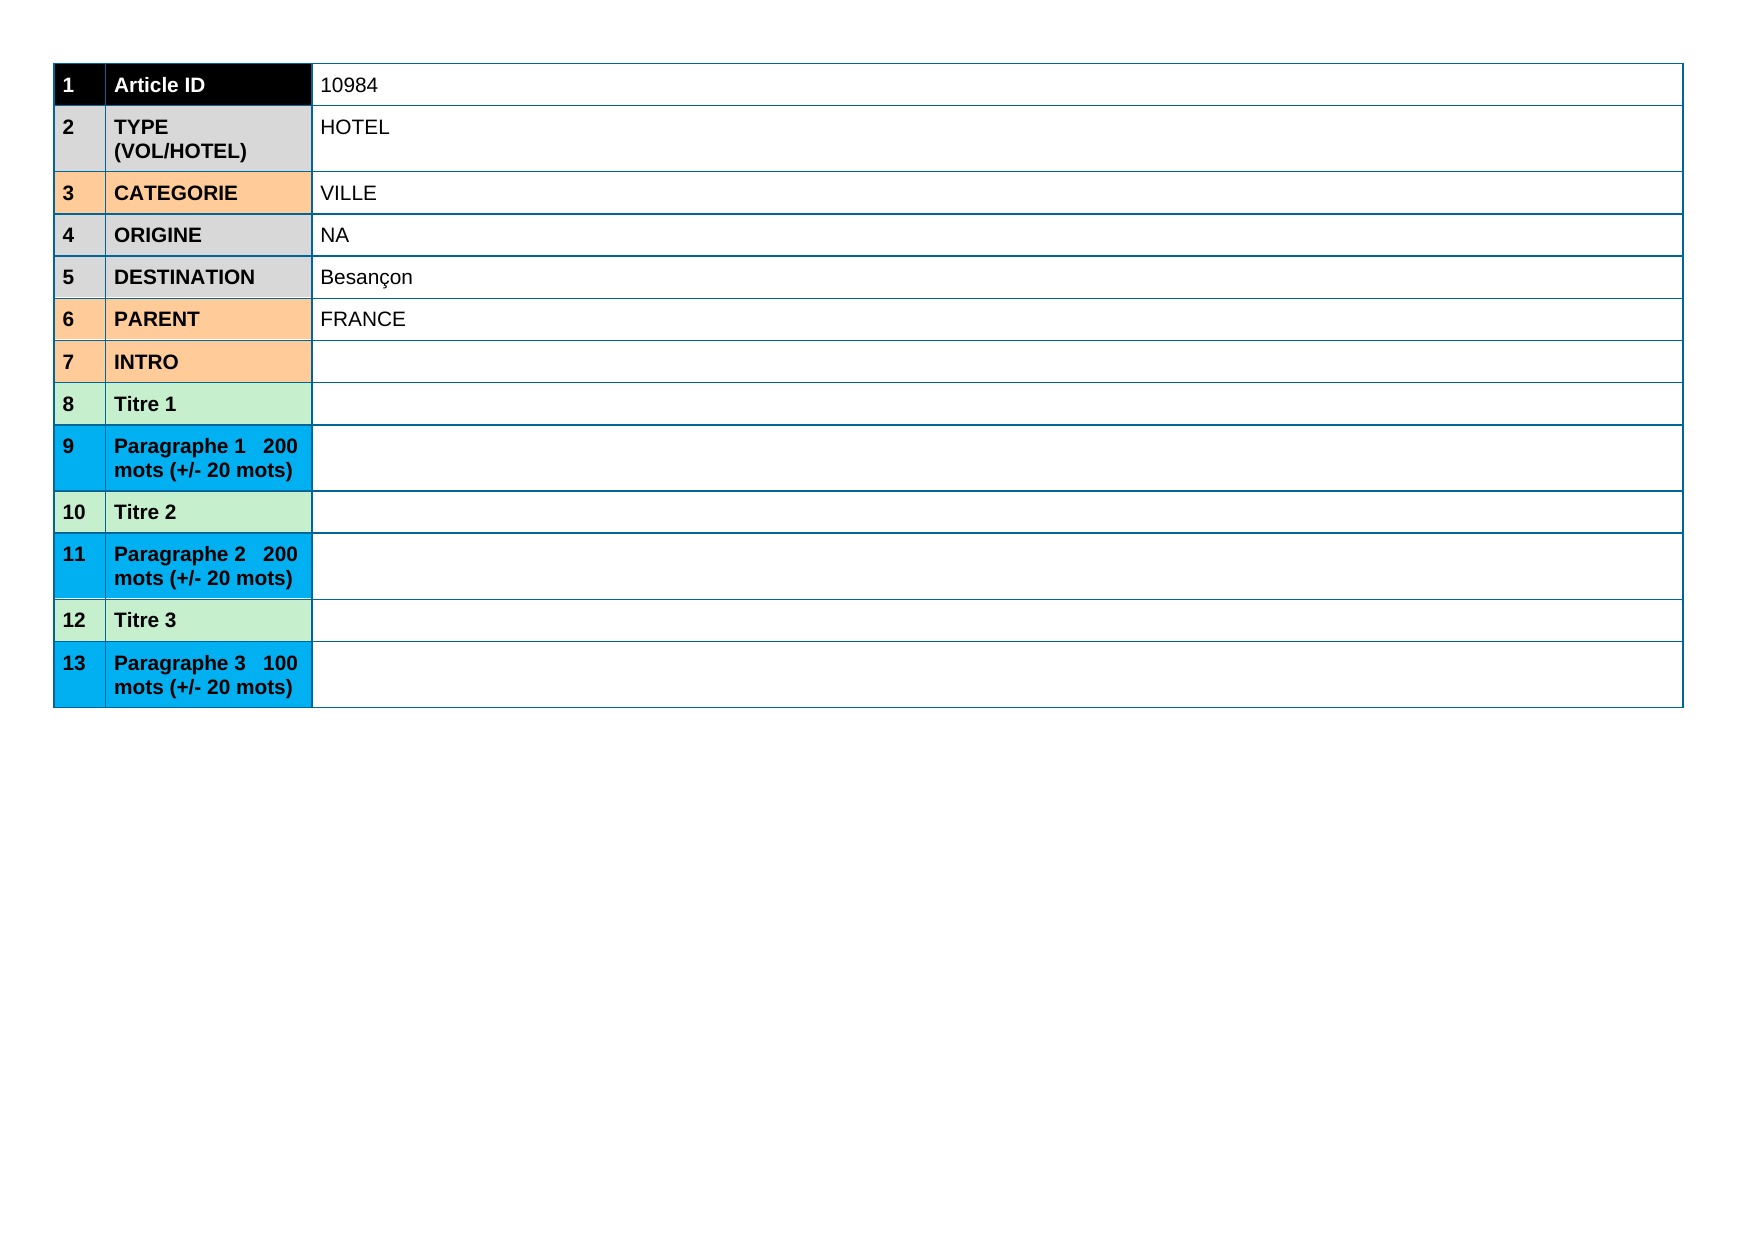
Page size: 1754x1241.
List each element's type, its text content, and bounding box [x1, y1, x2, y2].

table_cell PARENT [106, 299, 311, 339]
table_cell [313, 426, 1682, 490]
table_cell 9 [55, 426, 105, 490]
table_cell 2 [55, 106, 105, 171]
table_cell 6 [55, 299, 105, 339]
table_cell 8 [55, 383, 105, 424]
table_cell [313, 383, 1682, 424]
table_header 1 [55, 64, 105, 105]
table_cell [313, 341, 1682, 382]
table_cell Titre 2 [106, 492, 311, 532]
table_cell 3 [55, 172, 105, 213]
table_cell [313, 642, 1682, 707]
table_cell [313, 534, 1682, 598]
table_cell 10 [55, 492, 105, 532]
table_cell HOTEL [313, 106, 1682, 171]
table_cell 13 [55, 642, 105, 707]
table_cell Titre 1 [106, 383, 311, 424]
table_cell 7 [55, 341, 105, 382]
table_cell FRANCE [313, 299, 1682, 339]
table_cell Besançon [313, 257, 1682, 297]
table_cell CATEGORIE [106, 172, 311, 213]
table_cell [313, 492, 1682, 532]
table_cell DESTINATION [106, 257, 311, 297]
table_cell VILLE [313, 172, 1682, 213]
table_cell Paragraphe 2 200 mots (+/- 20 mots) [106, 534, 311, 598]
table_cell INTRO [106, 341, 311, 382]
table_cell 4 [55, 215, 105, 255]
table_cell 11 [55, 534, 105, 598]
table_cell ORIGINE [106, 215, 311, 255]
table_cell [313, 600, 1682, 641]
table_cell Titre 3 [106, 600, 311, 641]
table_header Article ID [106, 64, 311, 105]
table_cell NA [313, 215, 1682, 255]
table_header 10984 [313, 64, 1682, 105]
table_cell 12 [55, 600, 105, 641]
table_cell 5 [55, 257, 105, 297]
table_cell Paragraphe 3 100 mots (+/- 20 mots) [106, 642, 311, 707]
table_cell Paragraphe 1 200 mots (+/- 20 mots) [106, 426, 311, 490]
table_cell TYPE (VOL/HOTEL) [106, 106, 311, 171]
